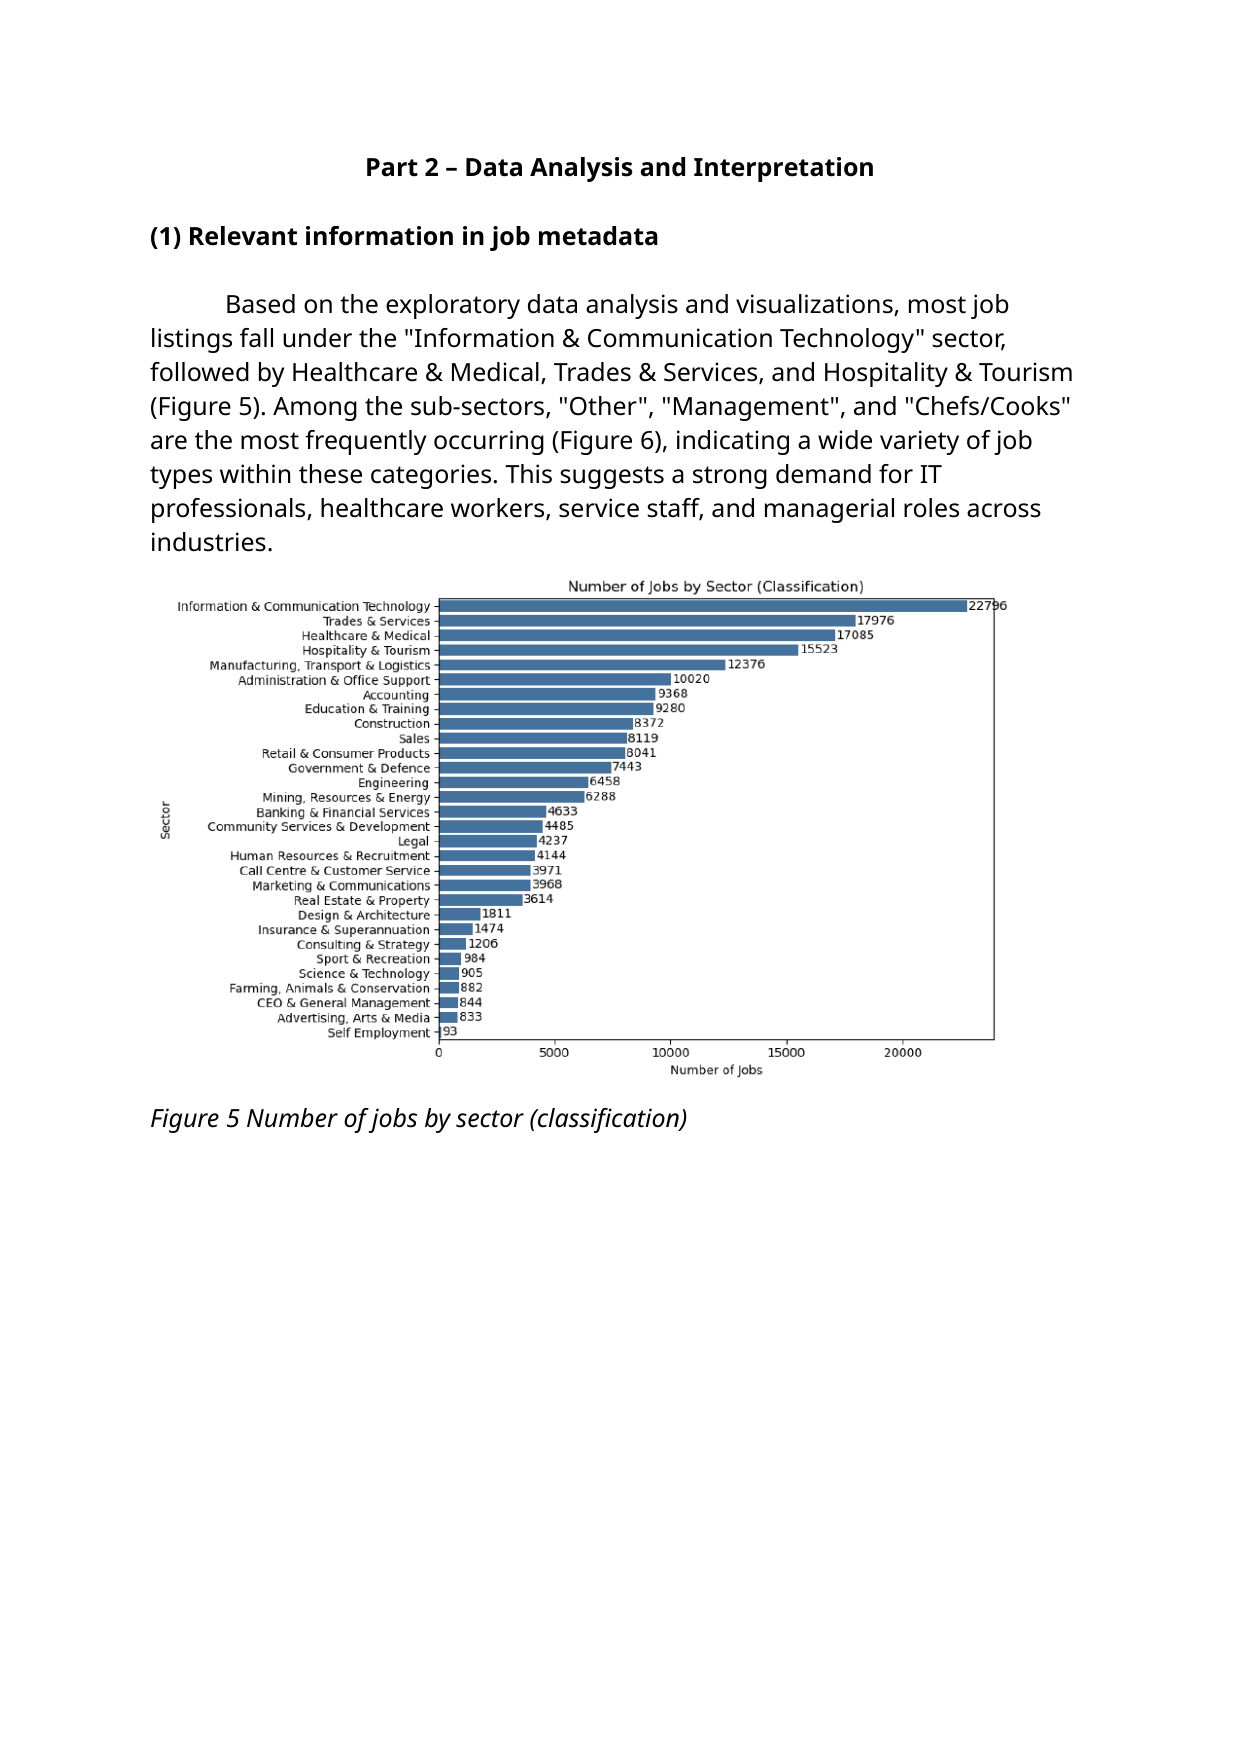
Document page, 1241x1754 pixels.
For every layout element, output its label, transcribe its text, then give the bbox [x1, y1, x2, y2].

picture [150, 579, 1016, 1080]
text (1) Relevant information in job metadata [150, 218, 1090, 252]
text Part 2 – Data Analysis and Interpretation [150, 150, 1090, 184]
text Figure 5 Number of jobs by sector (classification) [150, 1101, 1090, 1135]
text Based on the exploratory data analysis and visualizations, most job listings fall under the "Information & Communication Technology" sector, followed by Healthcare & Medical, Trades & Services, and Hospitality & Tourism (Figure 5). Among the sub-sectors, "Other", "Management", and "Chefs/Cooks" are the most frequently occurring (Figure 6), indicating a wide variety of job types within these categories. This suggests a strong demand for IT professionals, healthcare workers, service staff, and managerial roles across industries. [150, 286, 1090, 559]
